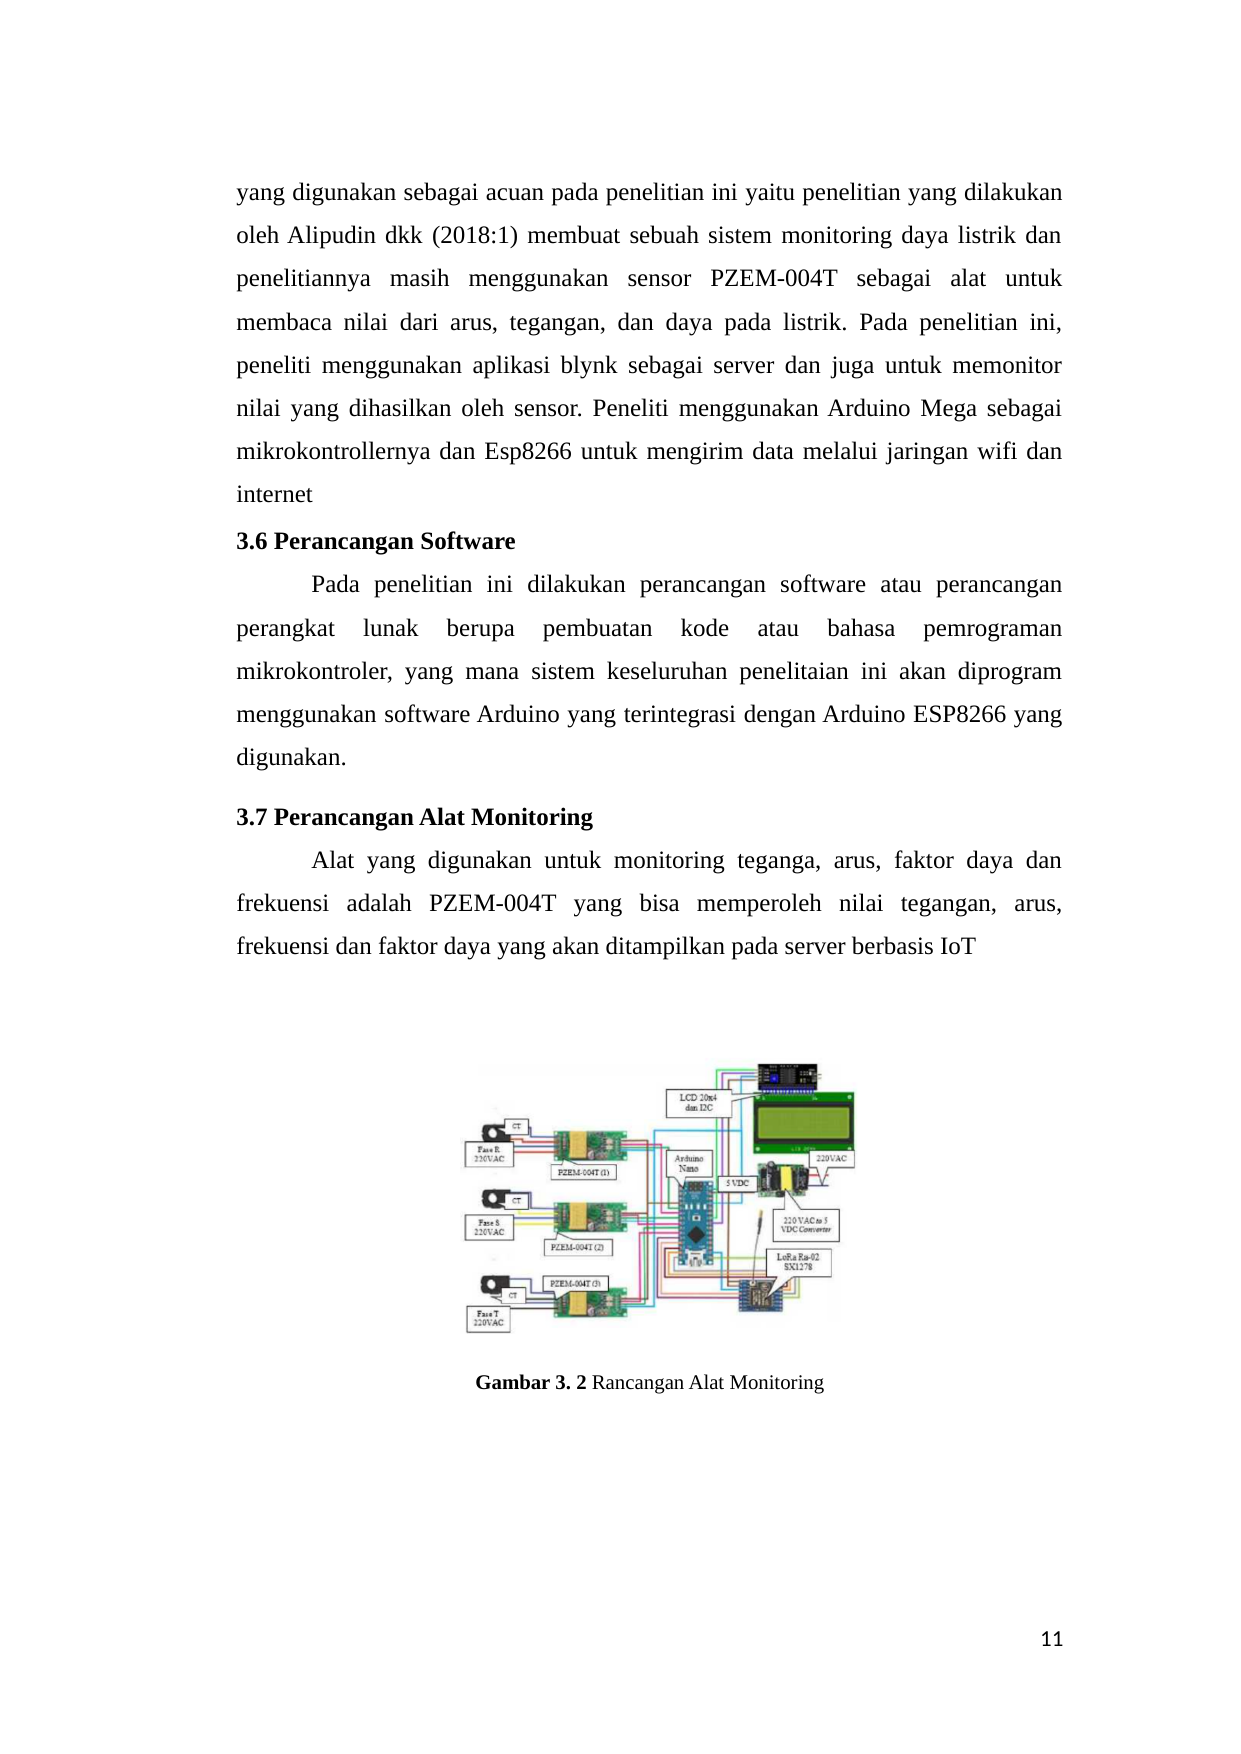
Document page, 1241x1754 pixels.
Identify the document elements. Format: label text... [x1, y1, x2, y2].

subtitle 3.7 Perancangan Alat Monitoring [236, 802, 1063, 831]
picture [385, 1050, 914, 1351]
text Gambar 3. 2 Rancangan Alat Monitoring [236, 1370, 1063, 1394]
subtitle 3.6 Perancangan Software [236, 526, 1063, 555]
text Pada penelitian ini dilakukan perancangan software atau perancangan perangkat lunak berupa pembuatan kode atau bahasa pemrograman mikrokontroler, yang mana sistem keseluruhan penelitaian ini akan diprogram menggunakan software Arduino yang terintegrasi dengan Arduino ESP8266 yang digunakan. [236, 569, 1063, 771]
text Alat yang digunakan untuk monitoring teganga, arus, faktor daya dan frekuensi adalah PZEM-004T yang bisa memperoleh nilai tegangan, arus, frekuensi dan faktor daya yang akan ditampilkan pada server berbasis IoT [236, 845, 1063, 960]
